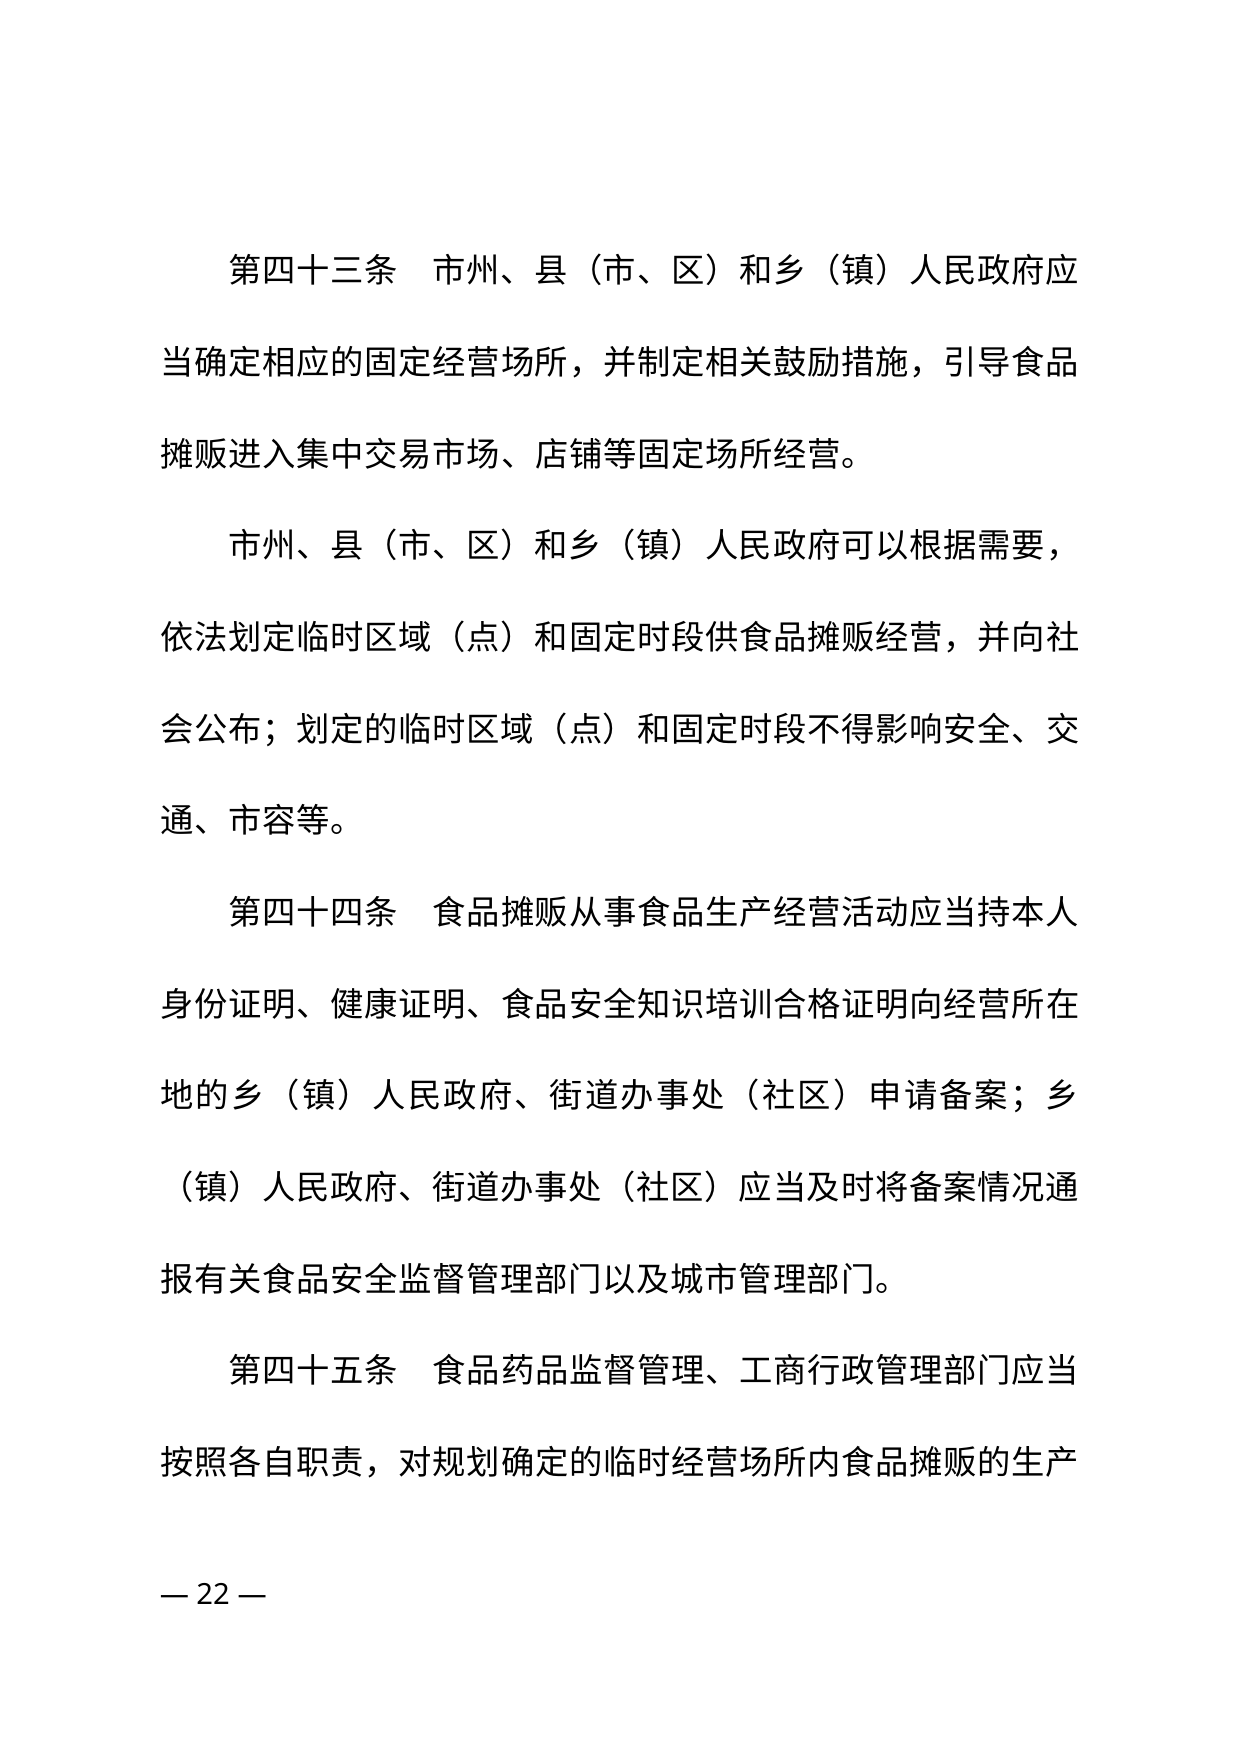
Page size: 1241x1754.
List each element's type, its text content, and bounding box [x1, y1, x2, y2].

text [160, 1322, 1080, 1506]
text 第四十四条 食品摊贩从事食品生产经营活动应当持本人身份证明、健康证明、食品安全知识培训合格证明向经营所在地的乡（镇）人民政府、街道办事处（社区）申请备案；乡（镇）人民政府、街道办事处（社区）应当及时将备案情况通报有关食品安全监督管理部门以及城市管理部门。 [160, 864, 1080, 1322]
text 第四十三条 市州、县（市、区）和乡（镇）人民政府应当确定相应的固定经营场所，并制定相关鼓励措施，引导食品摊贩进入集中交易市场、店铺等固定场所经营。 [160, 222, 1080, 497]
text 市州、县（市、区）和乡（镇）人民政府可以根据需要，依法划定临时区域（点）和固定时段供食品摊贩经营，并向社会公布；划定的临时区域（点）和固定时段不得影响安全、交通、市容等。 [160, 497, 1080, 864]
